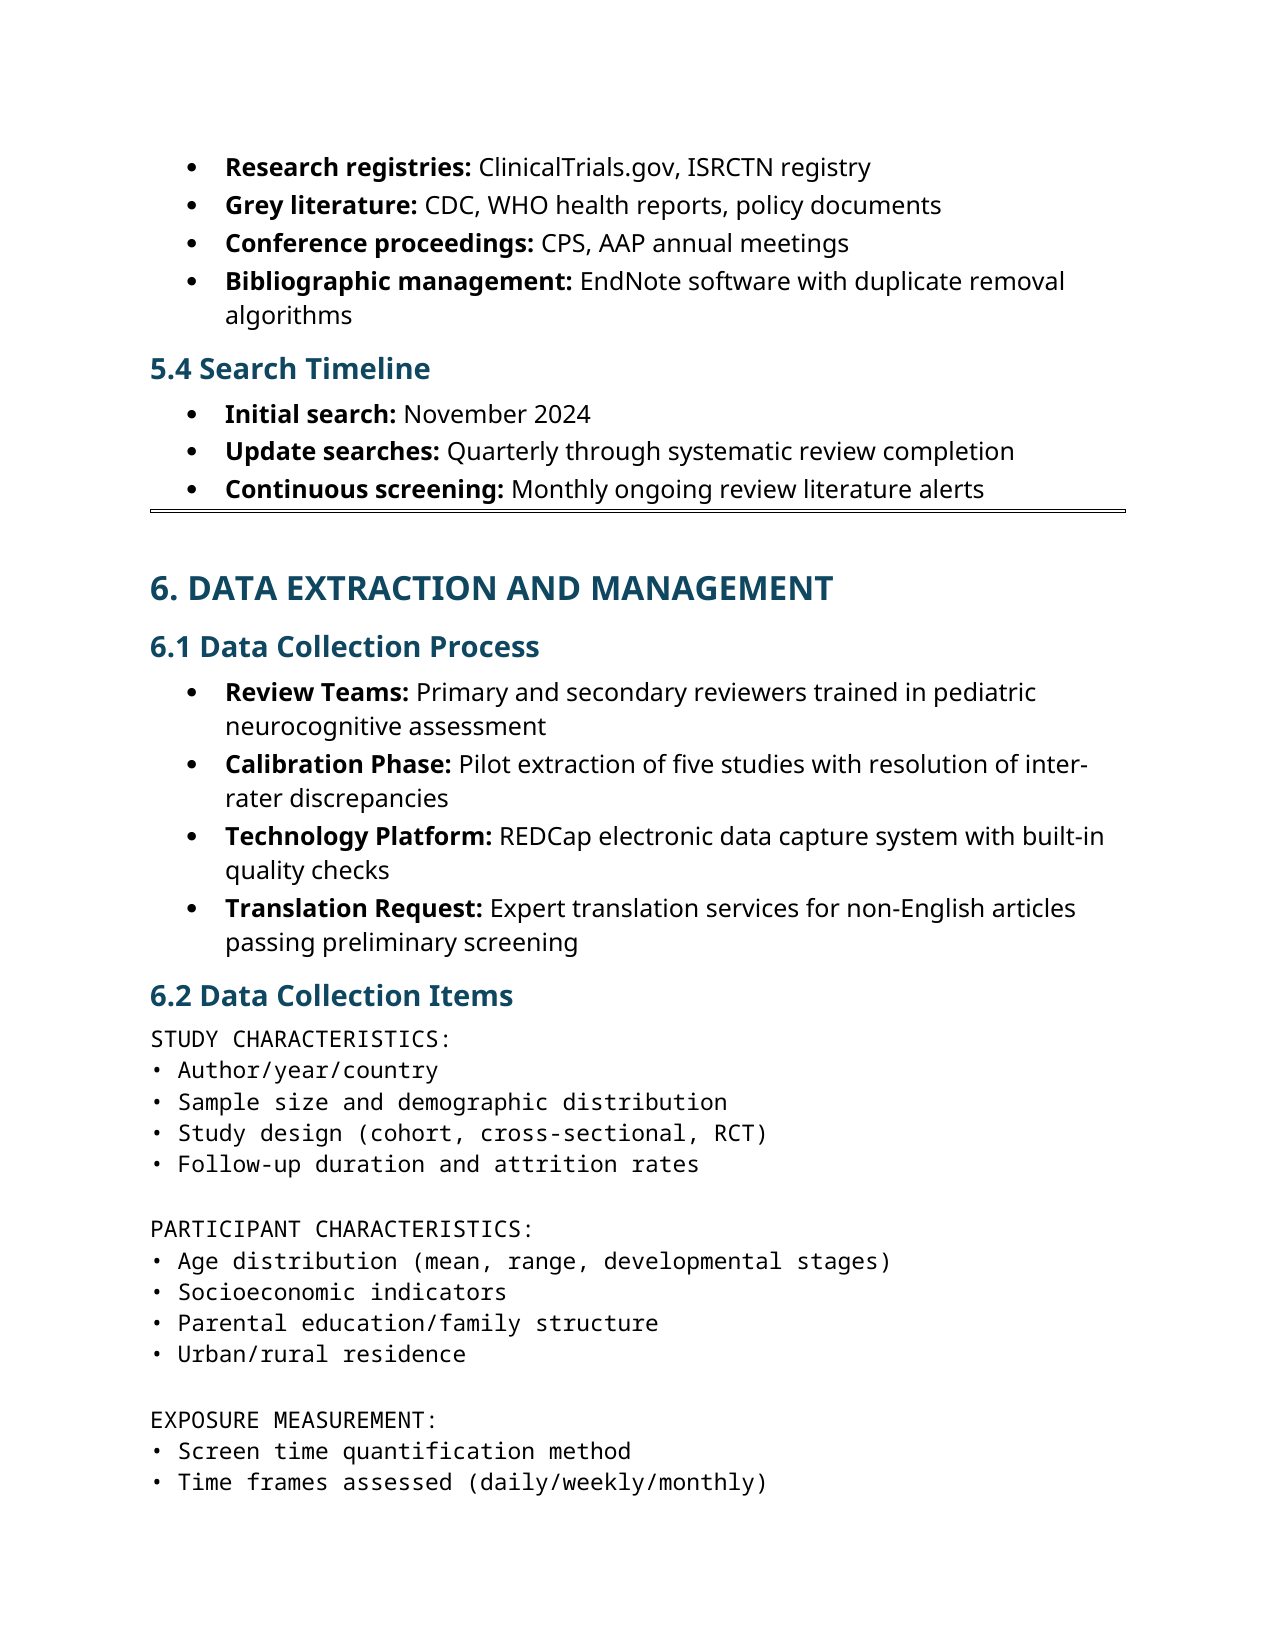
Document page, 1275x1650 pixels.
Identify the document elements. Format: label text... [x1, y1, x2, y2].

list Translation Request: Expert translation services for non-English articles passing preliminary screening [187, 890, 1125, 958]
list Research registries: ClinicalTrials.gov, ISRCTN registry [187, 150, 1125, 184]
list Grey literature: CDC, WHO health reports, policy documents [187, 188, 1125, 222]
subtitle 6. DATA EXTRACTION AND MANAGEMENT [150, 564, 1125, 610]
list Initial search: November 2024 [187, 396, 1125, 430]
list Technology Platform: REDCap electronic data capture system with built-in quality checks [187, 818, 1125, 887]
list Update searches: Quarterly through systematic review completion [187, 434, 1125, 468]
subtitle 6.2 Data Collection Items [150, 975, 1125, 1015]
list Continuous screening: Monthly ongoing review literature alerts [187, 472, 1125, 506]
subtitle 6.1 Data Collection Process [150, 627, 1125, 666]
list Bibliographic management: EndNote software with duplicate removal algorithms [187, 263, 1125, 332]
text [150, 1023, 1125, 1497]
list Conference proceedings: CPS, AAP annual meetings [187, 226, 1125, 260]
subtitle 5.4 Search Timeline [150, 348, 1125, 388]
list Calibration Phase: Pilot extraction of five studies with resolution of inter-rater discrepancies [187, 747, 1125, 815]
list Review Teams: Primary and secondary reviewers trained in pediatric neurocognitive assessment [187, 675, 1125, 743]
